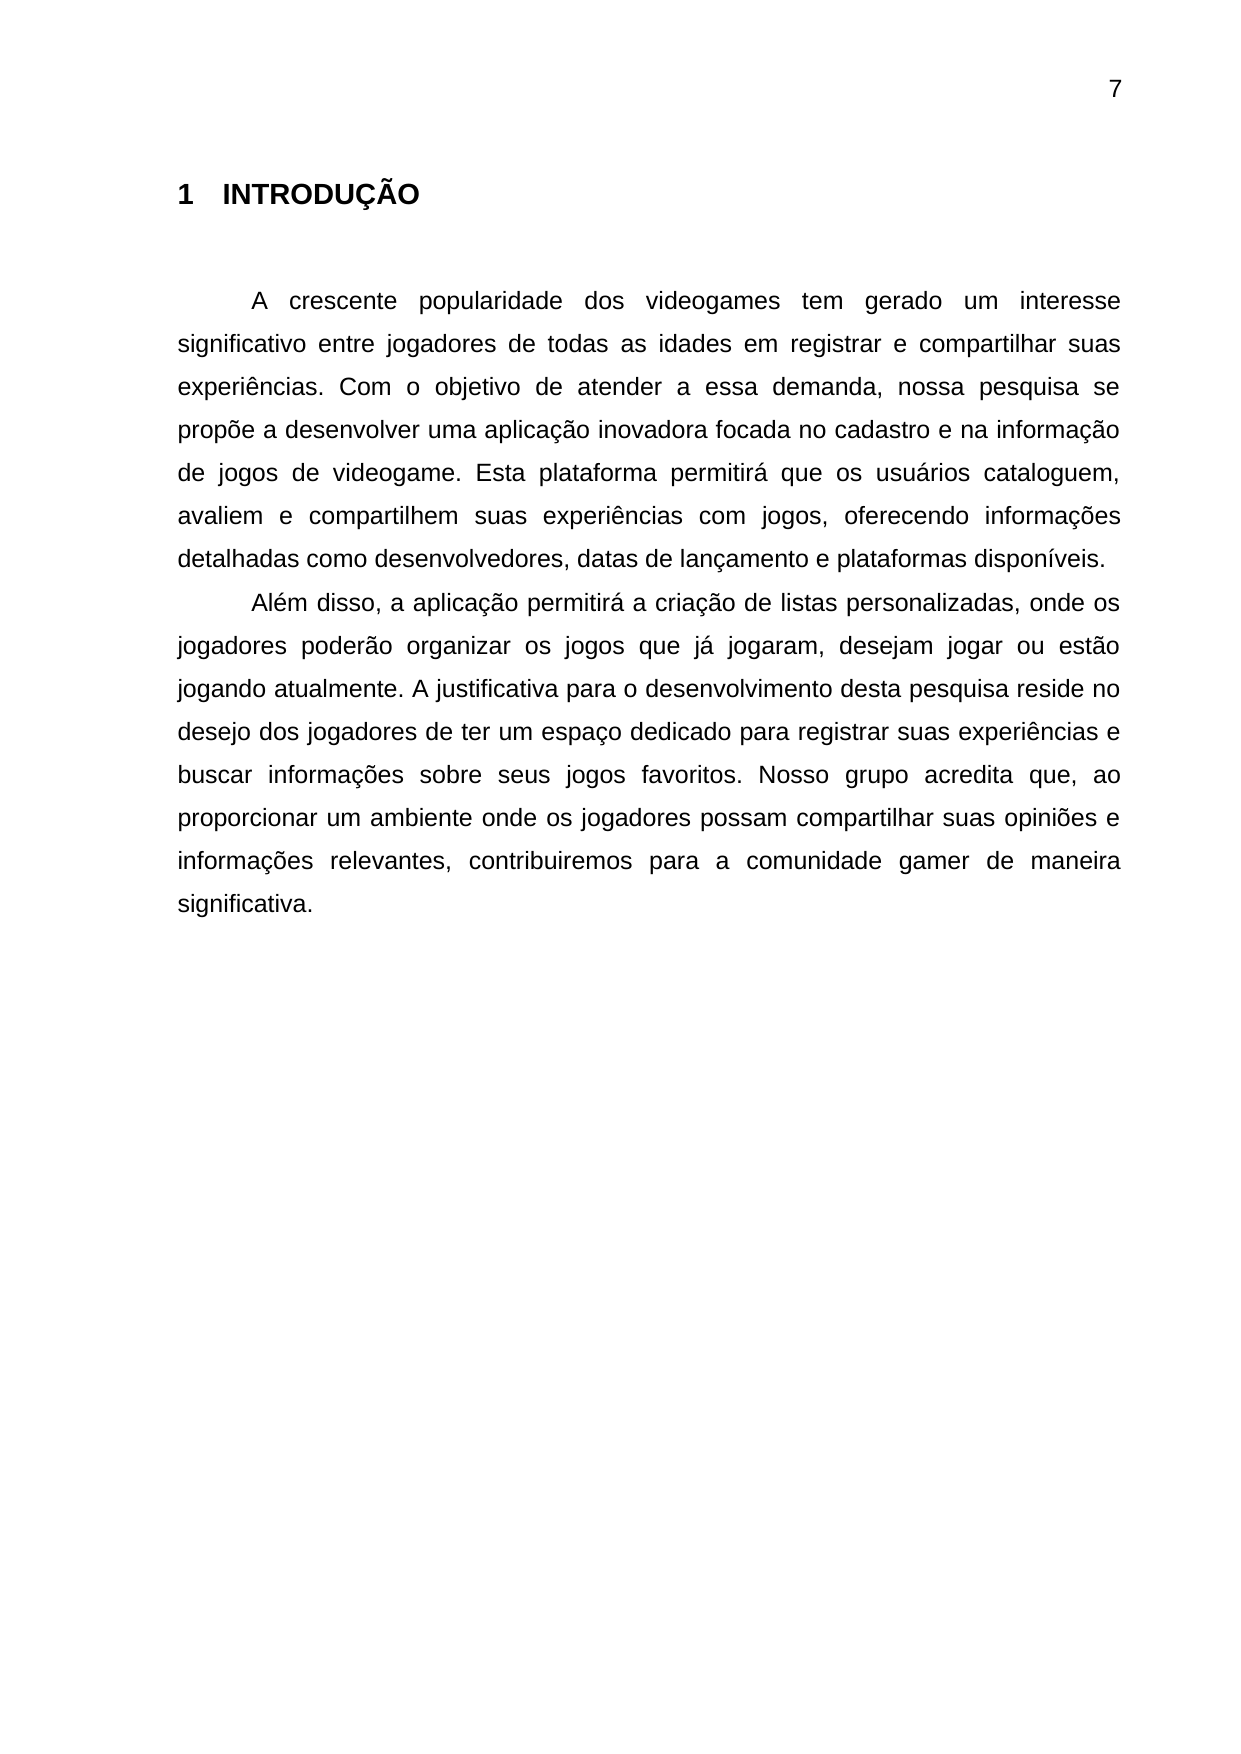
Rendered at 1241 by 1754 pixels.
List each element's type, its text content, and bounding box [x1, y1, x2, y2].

subtitle Introdução [177, 177, 1122, 211]
text A crescente popularidade dos videogames tem gerado um interesse significativo entre jogadores de todas as idades em registrar e compartilhar suas experiências. Com o objetivo de atender a essa demanda, nossa pesquisa se propõe a desenvolver uma aplicação inovadora focada no cadastro e na informação de jogos de videogame. Esta plataforma permitirá que os usuários cataloguem, avaliem e compartilhem suas experiências com jogos, oferecendo informações detalhadas como desenvolvedores, datas de lançamento e plataformas disponíveis. [177, 286, 1122, 573]
text Além disso, a aplicação permitirá a criação de listas personalizadas, onde os jogadores poderão organizar os jogos que já jogaram, desejam jogar ou estão jogando atualmente. A justificativa para o desenvolvimento desta pesquisa reside no desejo dos jogadores de ter um espaço dedicado para registrar suas experiências e buscar informações sobre seus jogos favoritos. Nosso grupo acredita que, ao proporcionar um ambiente onde os jogadores possam compartilhar suas opiniões e informações relevantes, contribuiremos para a comunidade gamer de maneira significativa. [177, 588, 1122, 918]
